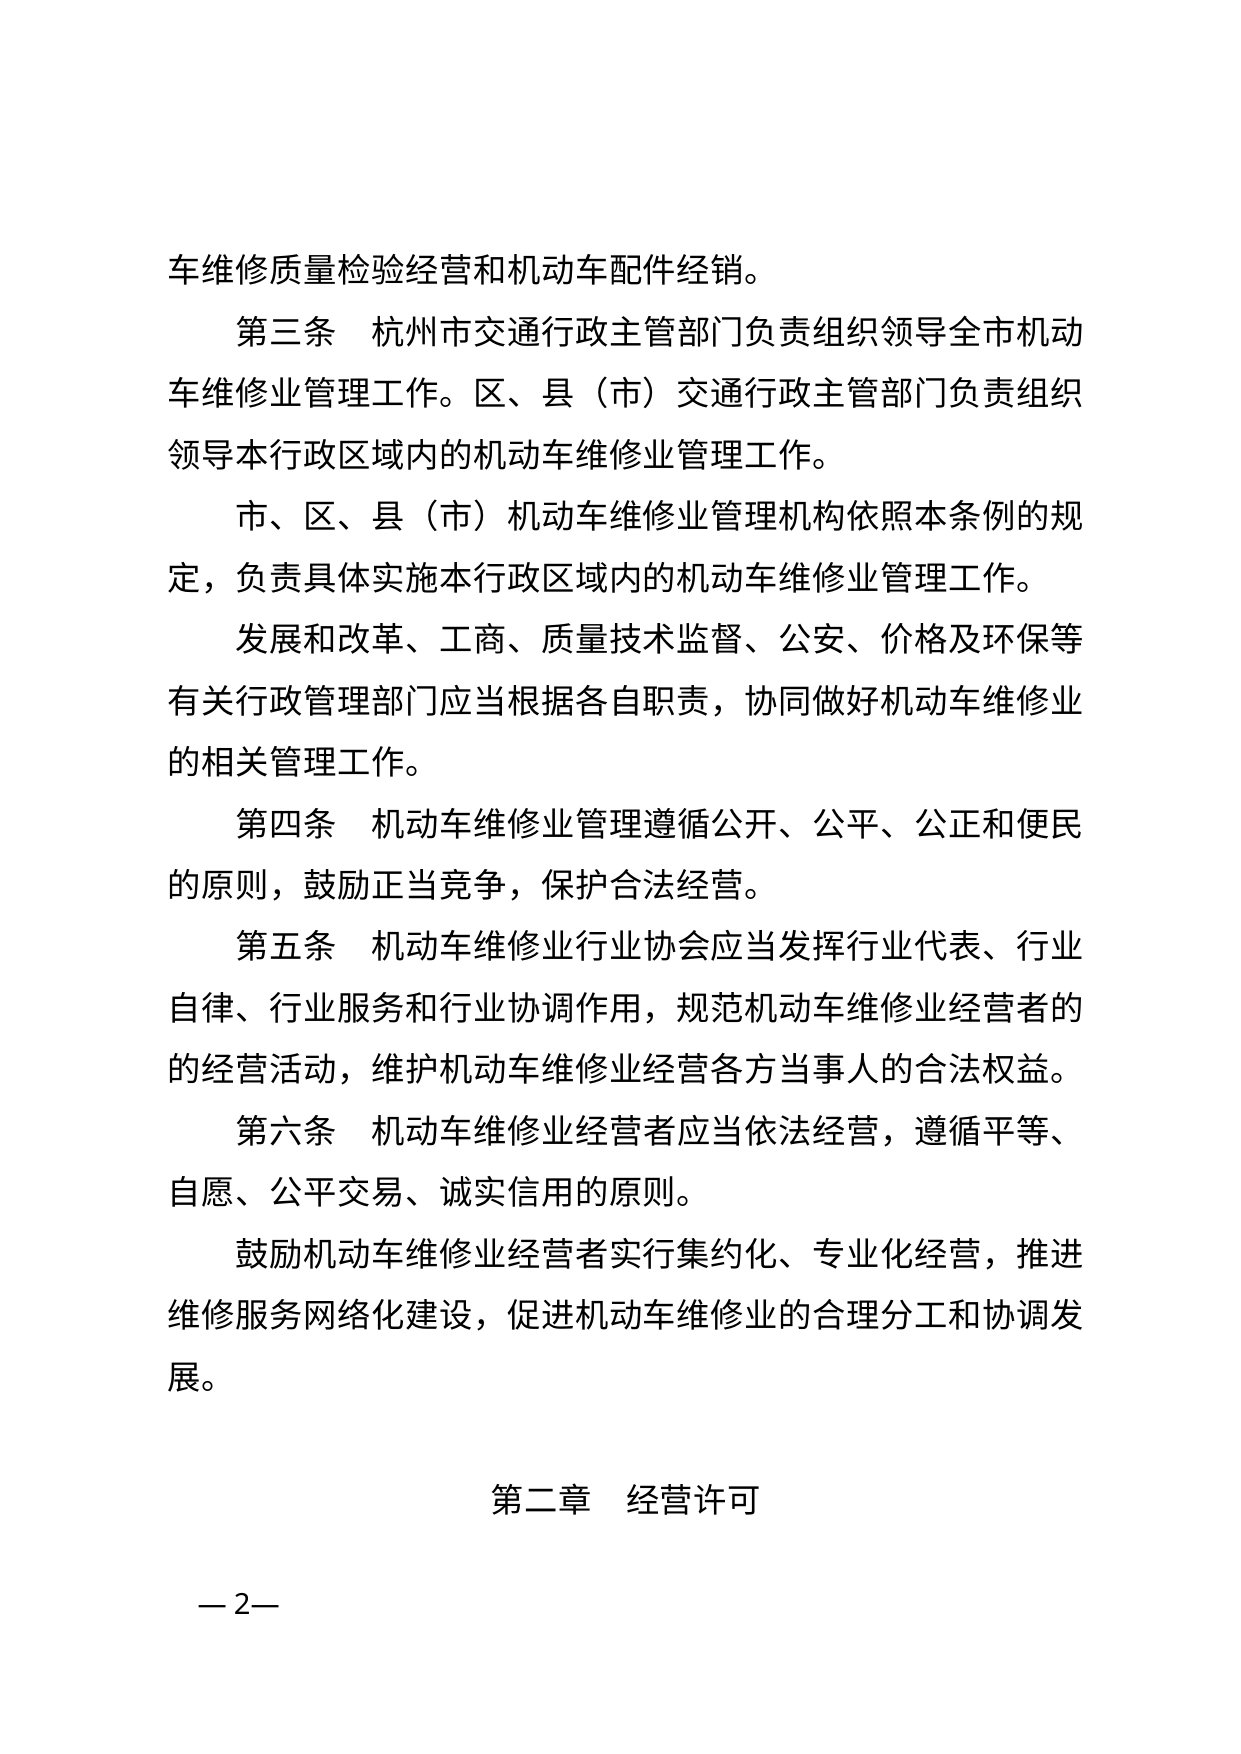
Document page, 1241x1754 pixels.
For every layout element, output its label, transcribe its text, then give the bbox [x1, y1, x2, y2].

text 第二章 经营许可 [168, 1467, 1084, 1528]
text 第五条 机动车维修业行业协会应当发挥行业代表、行业自律、行业服务和行业协调作用，规范机动车维修业经营者的的经营活动，维护机动车维修业经营各方当事人的合法权益。 [168, 914, 1084, 1098]
text 第四条 机动车维修业管理遵循公开、公平、公正和便民的原则，鼓励正当竞争，保护合法经营。 [168, 791, 1084, 914]
text 第三条 杭州市交通行政主管部门负责组织领导全市机动车维修业管理工作。区、县（市）交通行政主管部门负责组织领导本行政区域内的机动车维修业管理工作。 [168, 299, 1084, 483]
text 第六条 机动车维修业经营者应当依法经营，遵循平等、自愿、公平交易、诚实信用的原则。 [168, 1098, 1084, 1221]
text 市、区、县（市）机动车维修业管理机构依照本条例的规定，负责具体实施本行政区域内的机动车维修业管理工作。 [168, 483, 1084, 606]
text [168, 238, 1084, 299]
text 发展和改革、工商、质量技术监督、公安、价格及环保等有关行政管理部门应当根据各自职责，协同做好机动车维修业的相关管理工作。 [168, 606, 1084, 791]
text 鼓励机动车维修业经营者实行集约化、专业化经营，推进维修服务网络化建设，促进机动车维修业的合理分工和协调发展。 [168, 1221, 1084, 1405]
